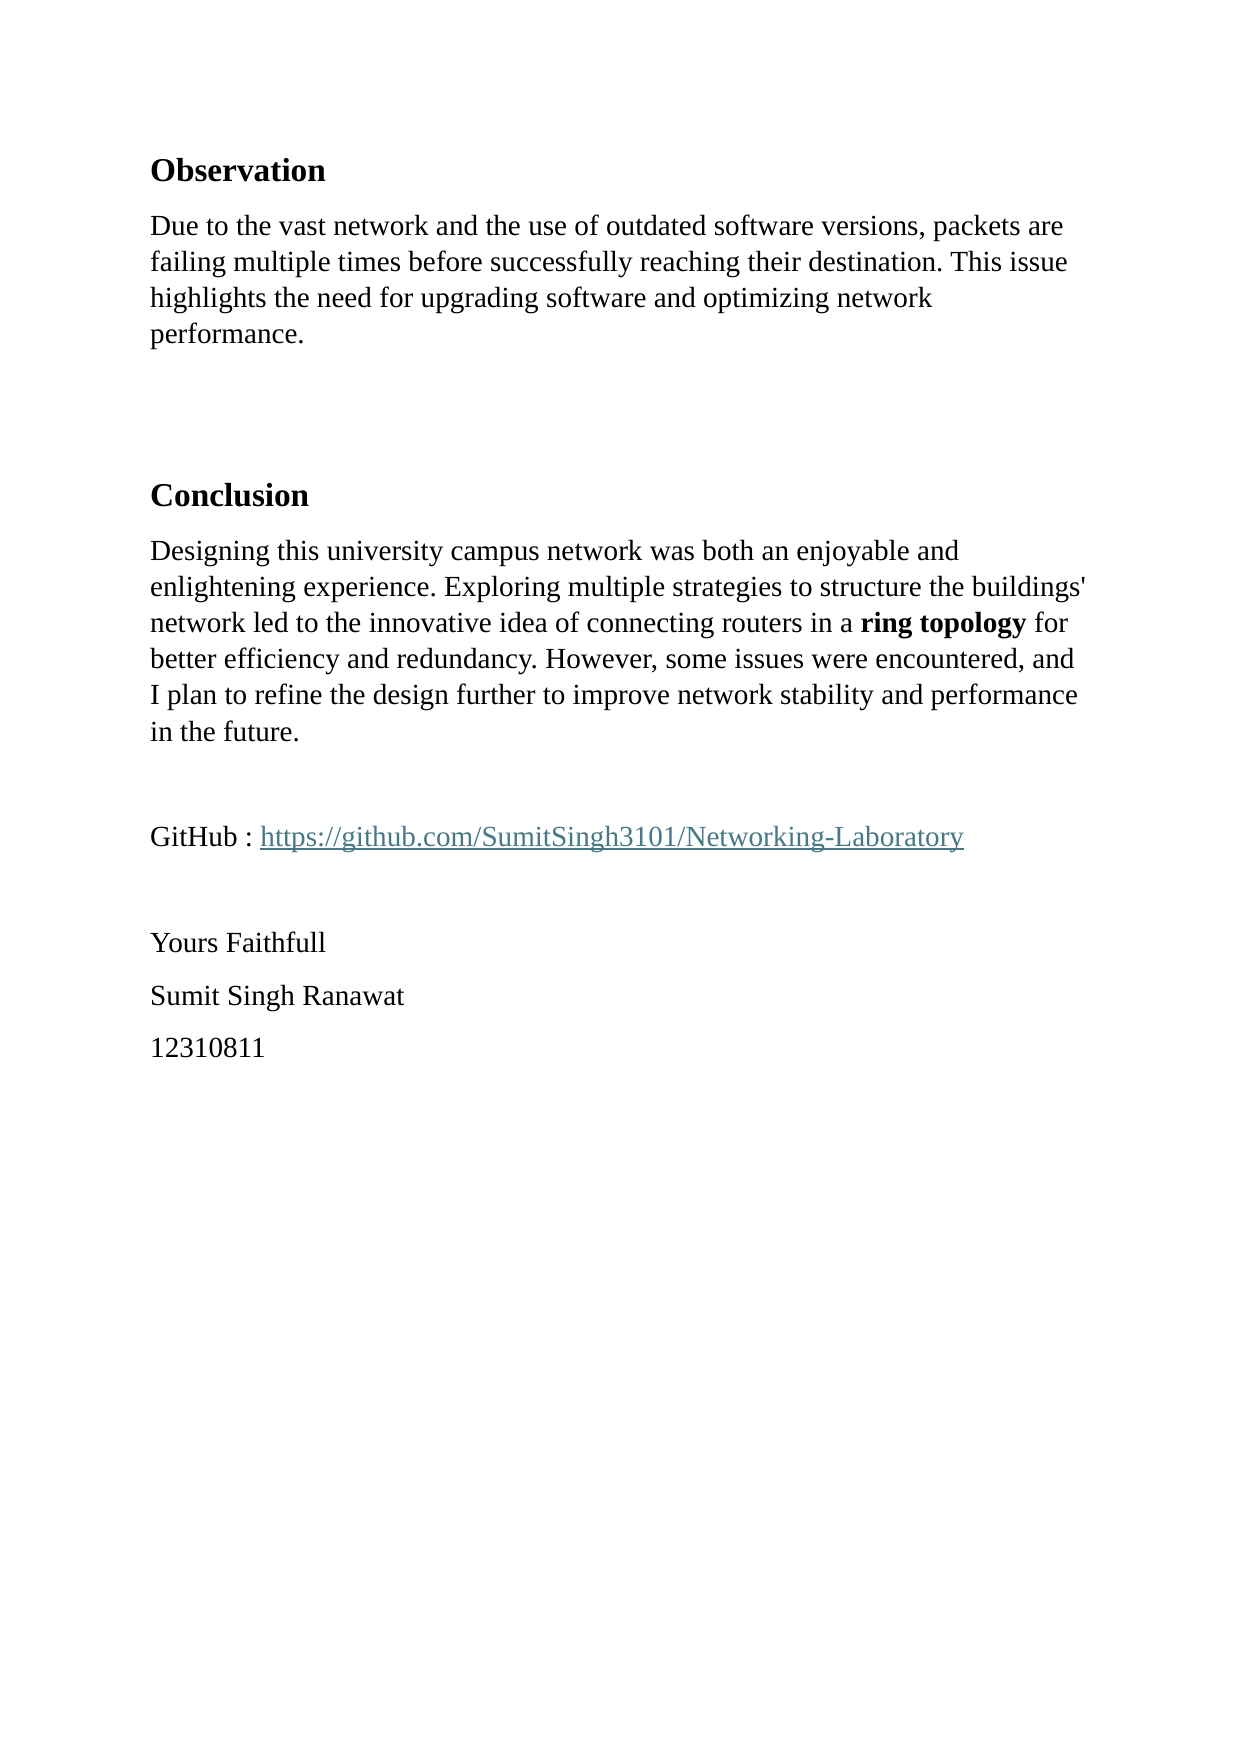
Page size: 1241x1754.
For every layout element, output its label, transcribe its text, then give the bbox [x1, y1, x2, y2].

text Due to the vast network and the use of outdated software versions, packets are failing multiple times before successfully reaching their destination. This issue highlights the need for upgrading software and optimizing network performance. [150, 208, 1090, 350]
text Sumit Singh Ranawat [150, 978, 1090, 1011]
text Designing this university campus network was both an enjoyable and enlightening experience. Exploring multiple strategies to structure the buildings' network led to the innovative idea of connecting routers in a ring topology for better efficiency and redundancy. However, some issues were encountered, and I plan to refine the design further to improve network stability and performance in the future. [150, 533, 1090, 747]
text Observation [150, 150, 1090, 188]
text 12310811 [150, 1031, 1090, 1064]
text GitHub : https://github.com/SumitSingh3101/Networking-Laboratory [150, 819, 1090, 853]
text Yours Faithfull [150, 925, 1090, 958]
text Conclusion [150, 475, 1090, 513]
